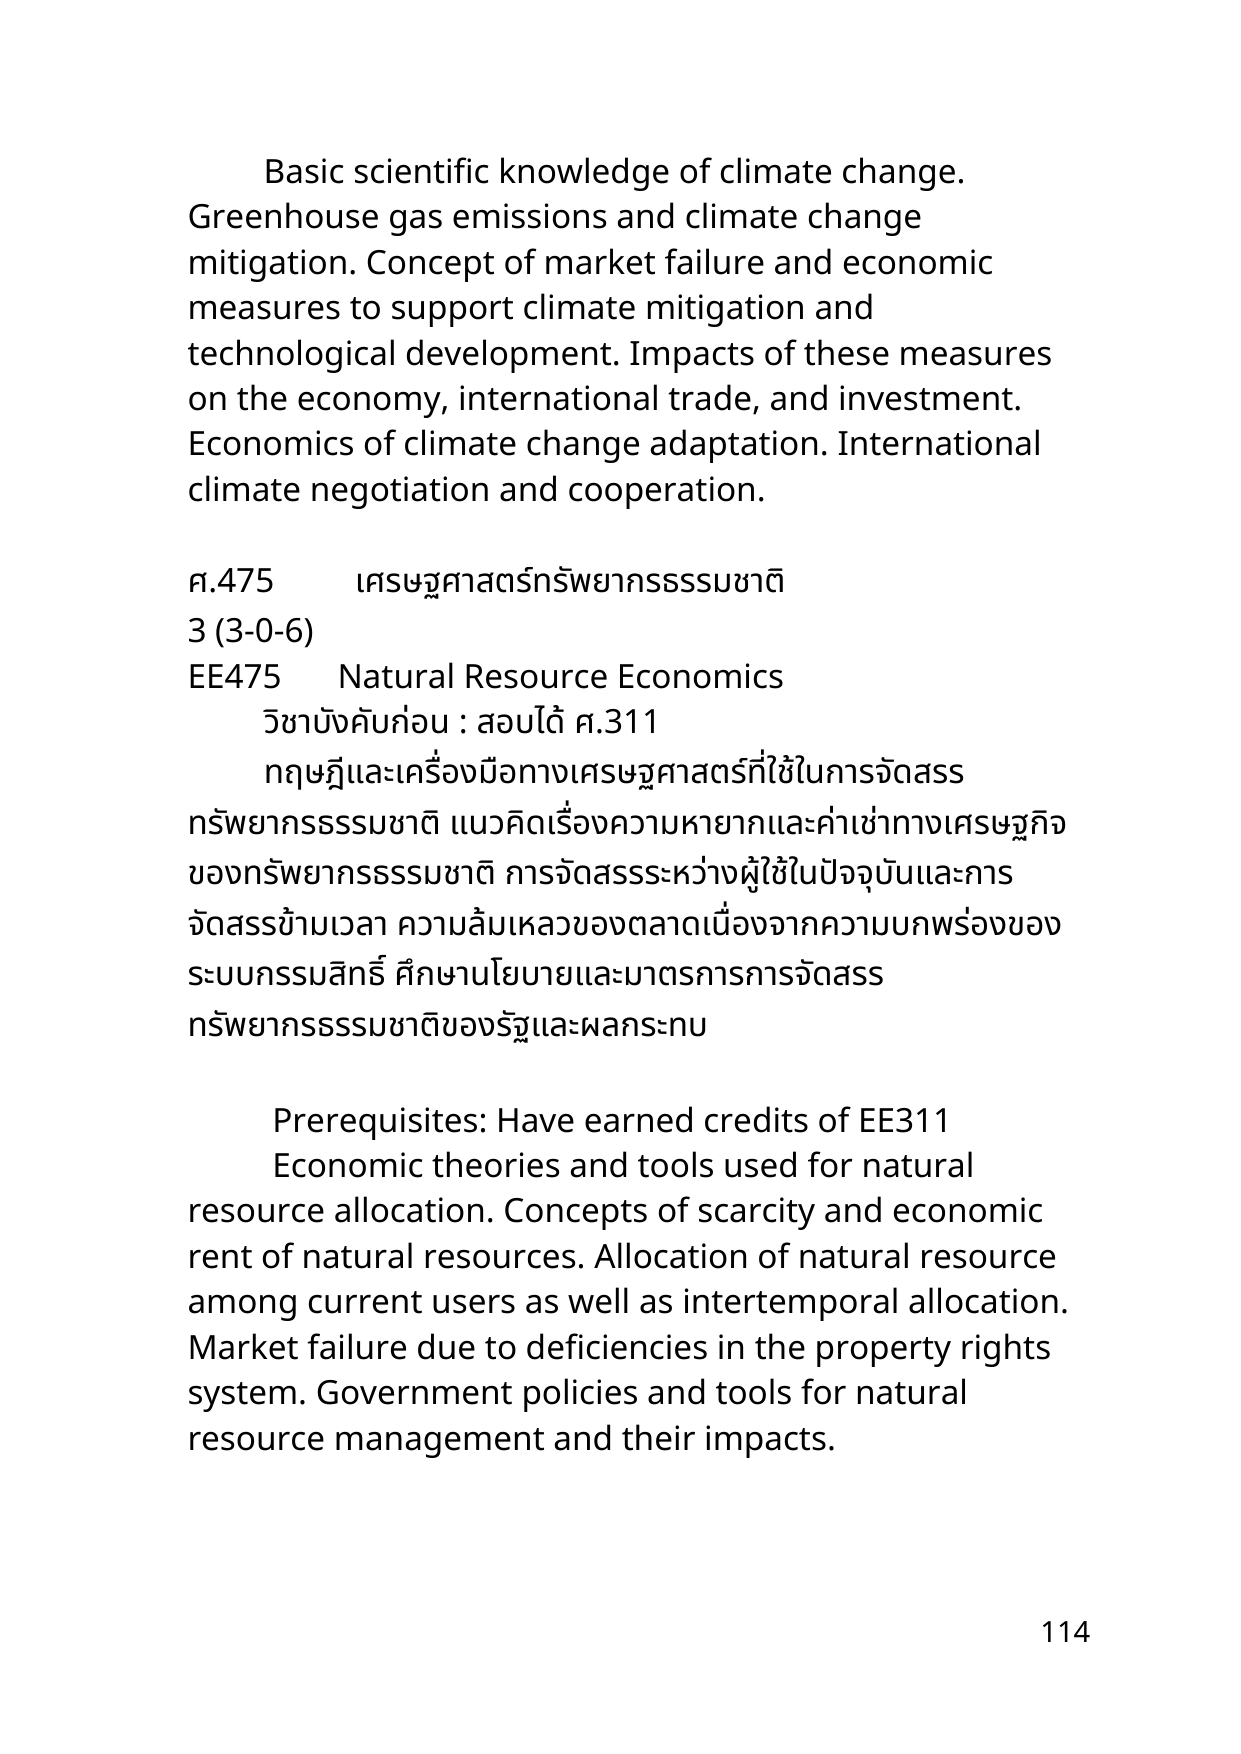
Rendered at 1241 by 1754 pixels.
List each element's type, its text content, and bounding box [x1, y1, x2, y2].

text EE475 Natural Resource Economics [187, 652, 1090, 698]
text Basic scientific knowledge of climate change. Greenhouse gas emissions and climate change mitigation. Concept of market failure and economic measures to support climate mitigation and technological development. Impacts of these measures on the economy, international trade, and investment. Economics of climate change adaptation. International climate negotiation and cooperation. [187, 148, 1090, 511]
text วิชาบังคับก่อน : สอบได้ ศ.311 [187, 698, 1090, 748]
text ศ.475 เศรษฐศาสตร์ทรัพยากรธรรมชาติ 3 (3-0-6) [187, 556, 1090, 652]
text Prerequisites: EE311 [187, 1096, 1090, 1142]
text ทฤษฎีและเครื่องมือทางเศรษฐศาสตร์ที่ใช้ในการจัดสรรทรัพยากรธรรมชาติ แนวคิดเรื่องความหายากและค่าเช่าทางเศรษฐกิจของทรัพยากรธรรมชาติ การจัดสรรระหว่างผู้ใช้ในปัจจุบันและการจัดสรรข้ามเวลา ความล้มเหลวของตลาดเนื่องจากความบกพร่องของระบบกรรมสิทธิ์ ศึกษานโยบายและมาตรการการจัดสรรทรัพยากรธรรมชาติของรัฐและผลกระทบ [187, 748, 1090, 1051]
text Economic theories and tools used for natural resource allocation. Concepts of scarcity and economic rent of natural resources. Allocation of natural resource among current users as well as intertemporal allocation. Market failure due to deficiencies in the property rights system. Government policies and tools for natural resource management and their impacts. [187, 1142, 1090, 1460]
